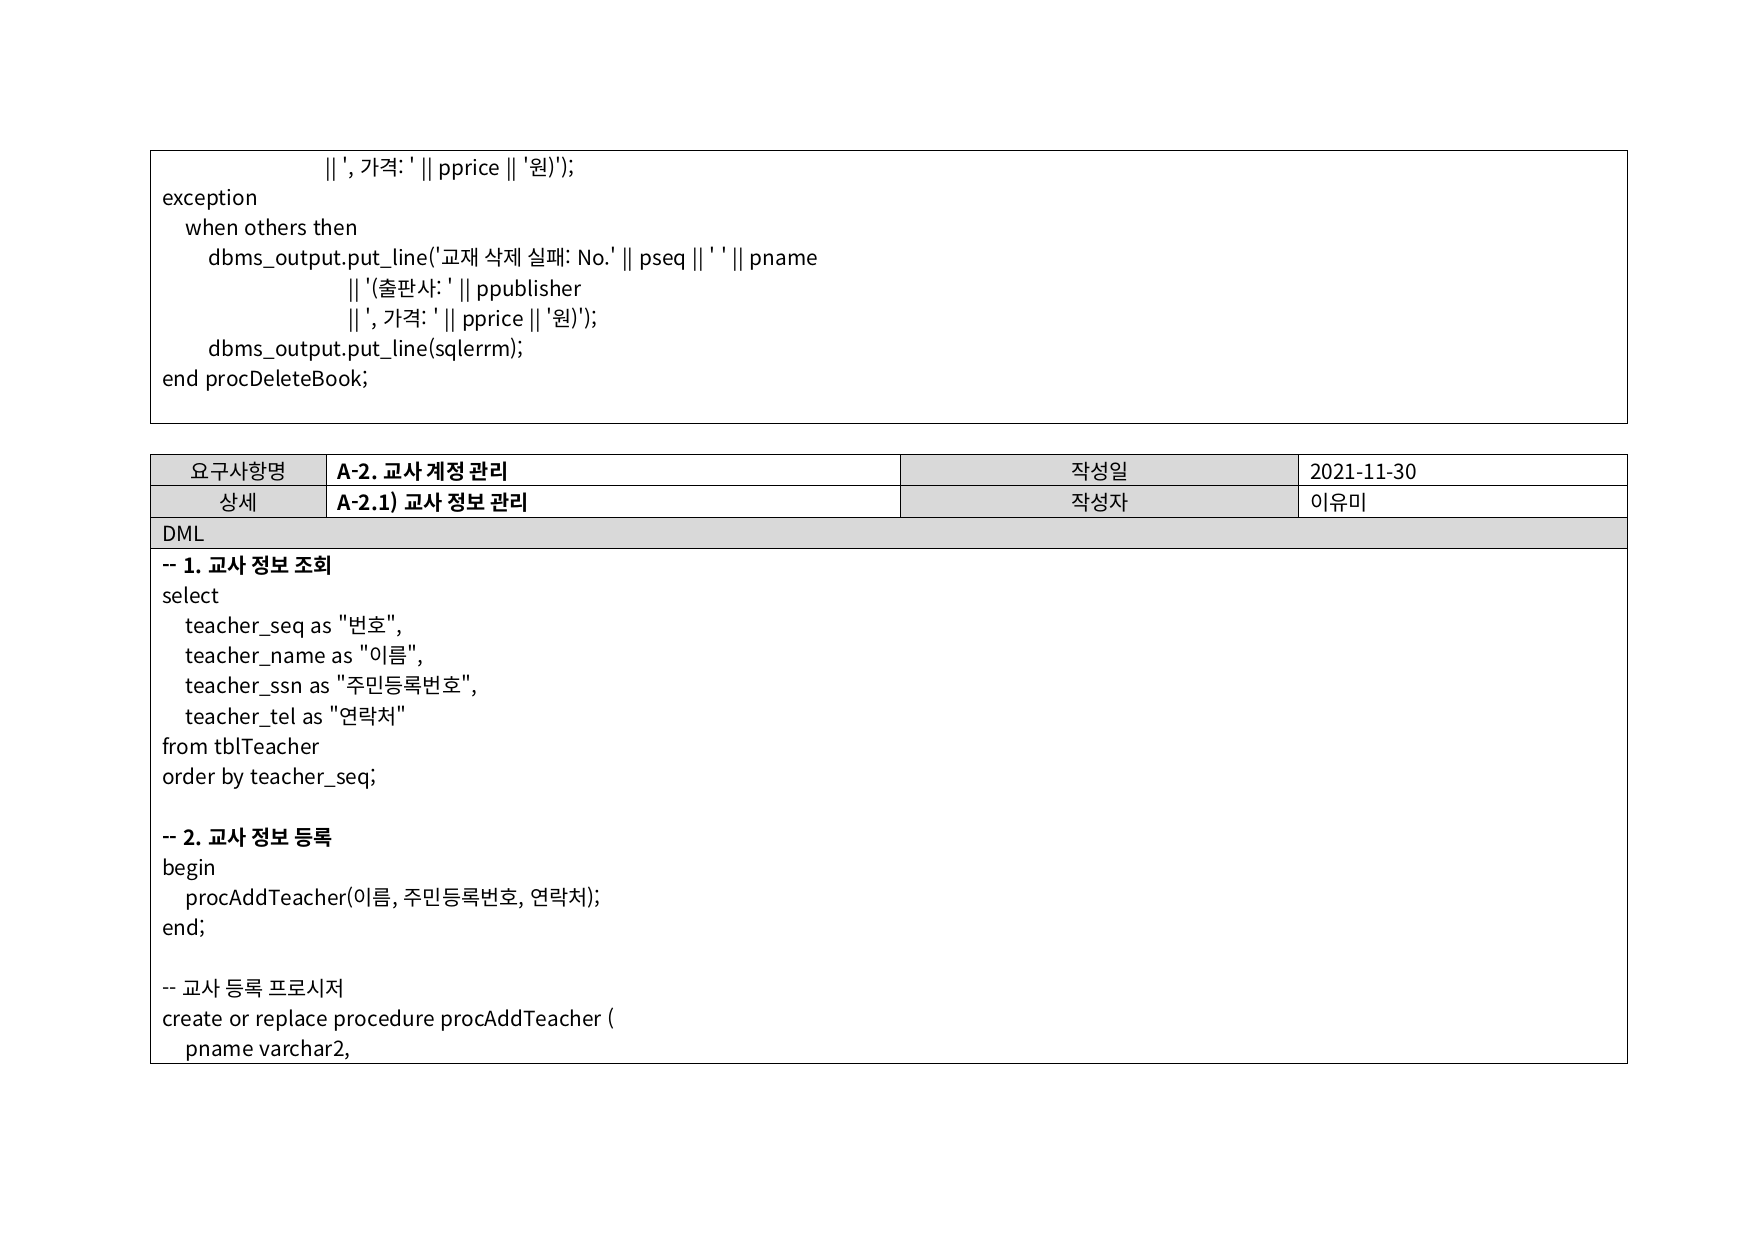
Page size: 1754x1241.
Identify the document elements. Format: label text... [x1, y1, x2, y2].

table_header 요구사항명 [151, 455, 326, 485]
table_cell 이유미 [1299, 486, 1627, 517]
table_header 작성일 [901, 455, 1298, 485]
table_cell 작성자 [901, 486, 1298, 517]
table_header 2021-11-30 [1299, 455, 1627, 485]
table_cell DML [151, 518, 1627, 548]
table_cell 상세 [151, 486, 326, 517]
table_header A-2. 교사 계정 관리 [327, 455, 900, 485]
table_cell A-2.1) 교사 정보 관리 [327, 486, 900, 517]
